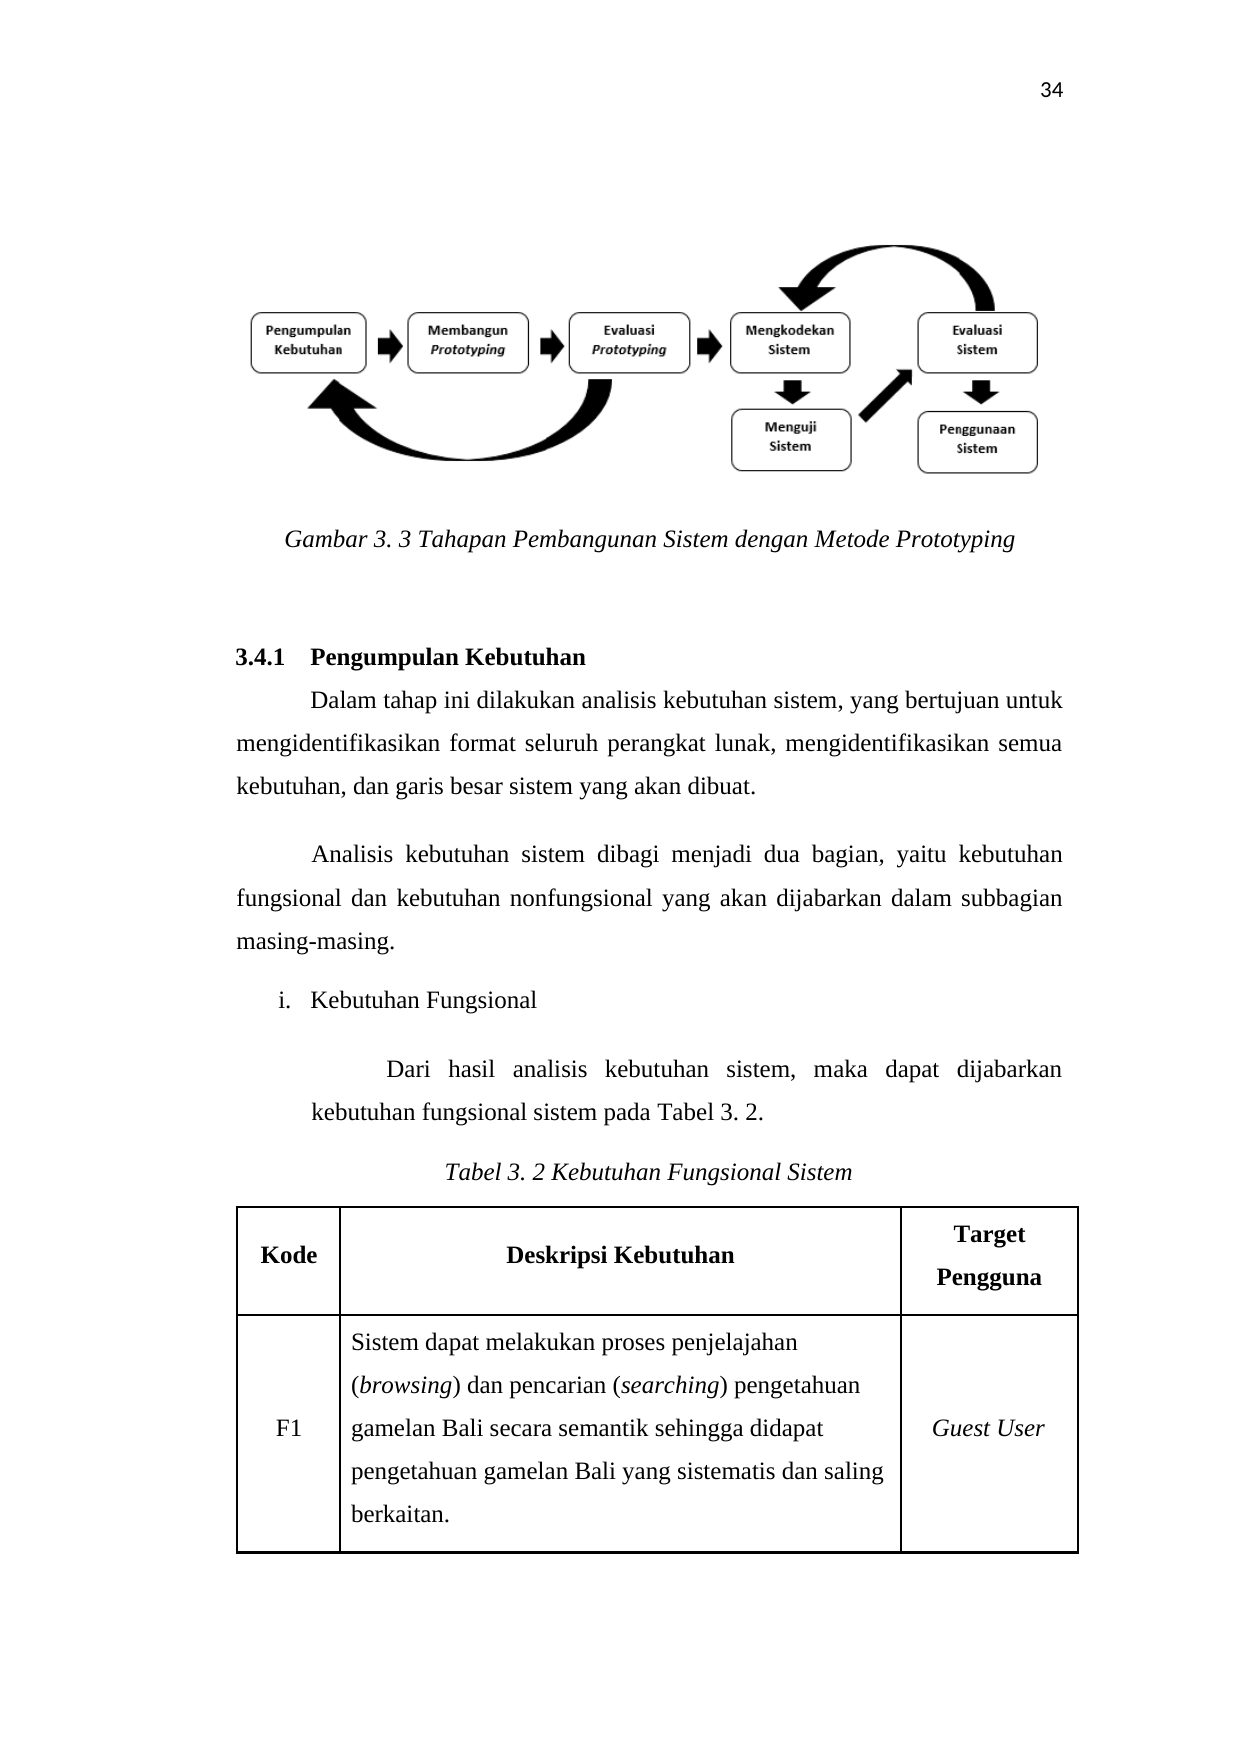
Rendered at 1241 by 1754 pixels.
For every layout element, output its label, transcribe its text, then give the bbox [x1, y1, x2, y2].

table_header Target Pengguna [902, 1208, 1077, 1314]
text Tabel 3. 2 Kebutuhan Fungsional Sistem [236, 1157, 1063, 1185]
table_header Kode [238, 1208, 339, 1314]
subtitle Pengumpulan Kebutuhan [235, 642, 1063, 671]
table_header Deskripsi Kebutuhan [341, 1208, 900, 1314]
table_cell Sistem dapat melakukan proses penjelajahan (browsing) dan pencarian (searching) pengetahuan gamelan Bali secara semantik sehingga didapat pengetahuan gamelan Bali yang sistematis dan saling berkaitan. [341, 1316, 900, 1551]
text Gambar 3. 3 Tahapan Pembangunan Sistem dengan Metode Prototyping [236, 524, 1063, 553]
picture [236, 236, 1063, 494]
list Kebutuhan Fungsional [291, 986, 1063, 1014]
text Dari hasil analisis kebutuhan sistem, maka dapat dijabarkan kebutuhan fungsional sistem pada Tabel 3. 2. [311, 1054, 1063, 1126]
text Dalam tahap ini dilakukan analisis kebutuhan sistem, yang bertujuan untuk mengidentifikasikan format seluruh perangkat lunak, mengidentifikasikan semua kebutuhan, dan garis besar sistem yang akan dibuat. [236, 685, 1063, 800]
table_cell F1 [238, 1316, 339, 1551]
text Analisis kebutuhan sistem dibagi menjadi dua bagian, yaitu kebutuhan fungsional dan kebutuhan nonfungsional yang akan dijabarkan dalam subbagian masing-masing. [236, 839, 1063, 954]
table_cell Guest User [902, 1316, 1077, 1551]
